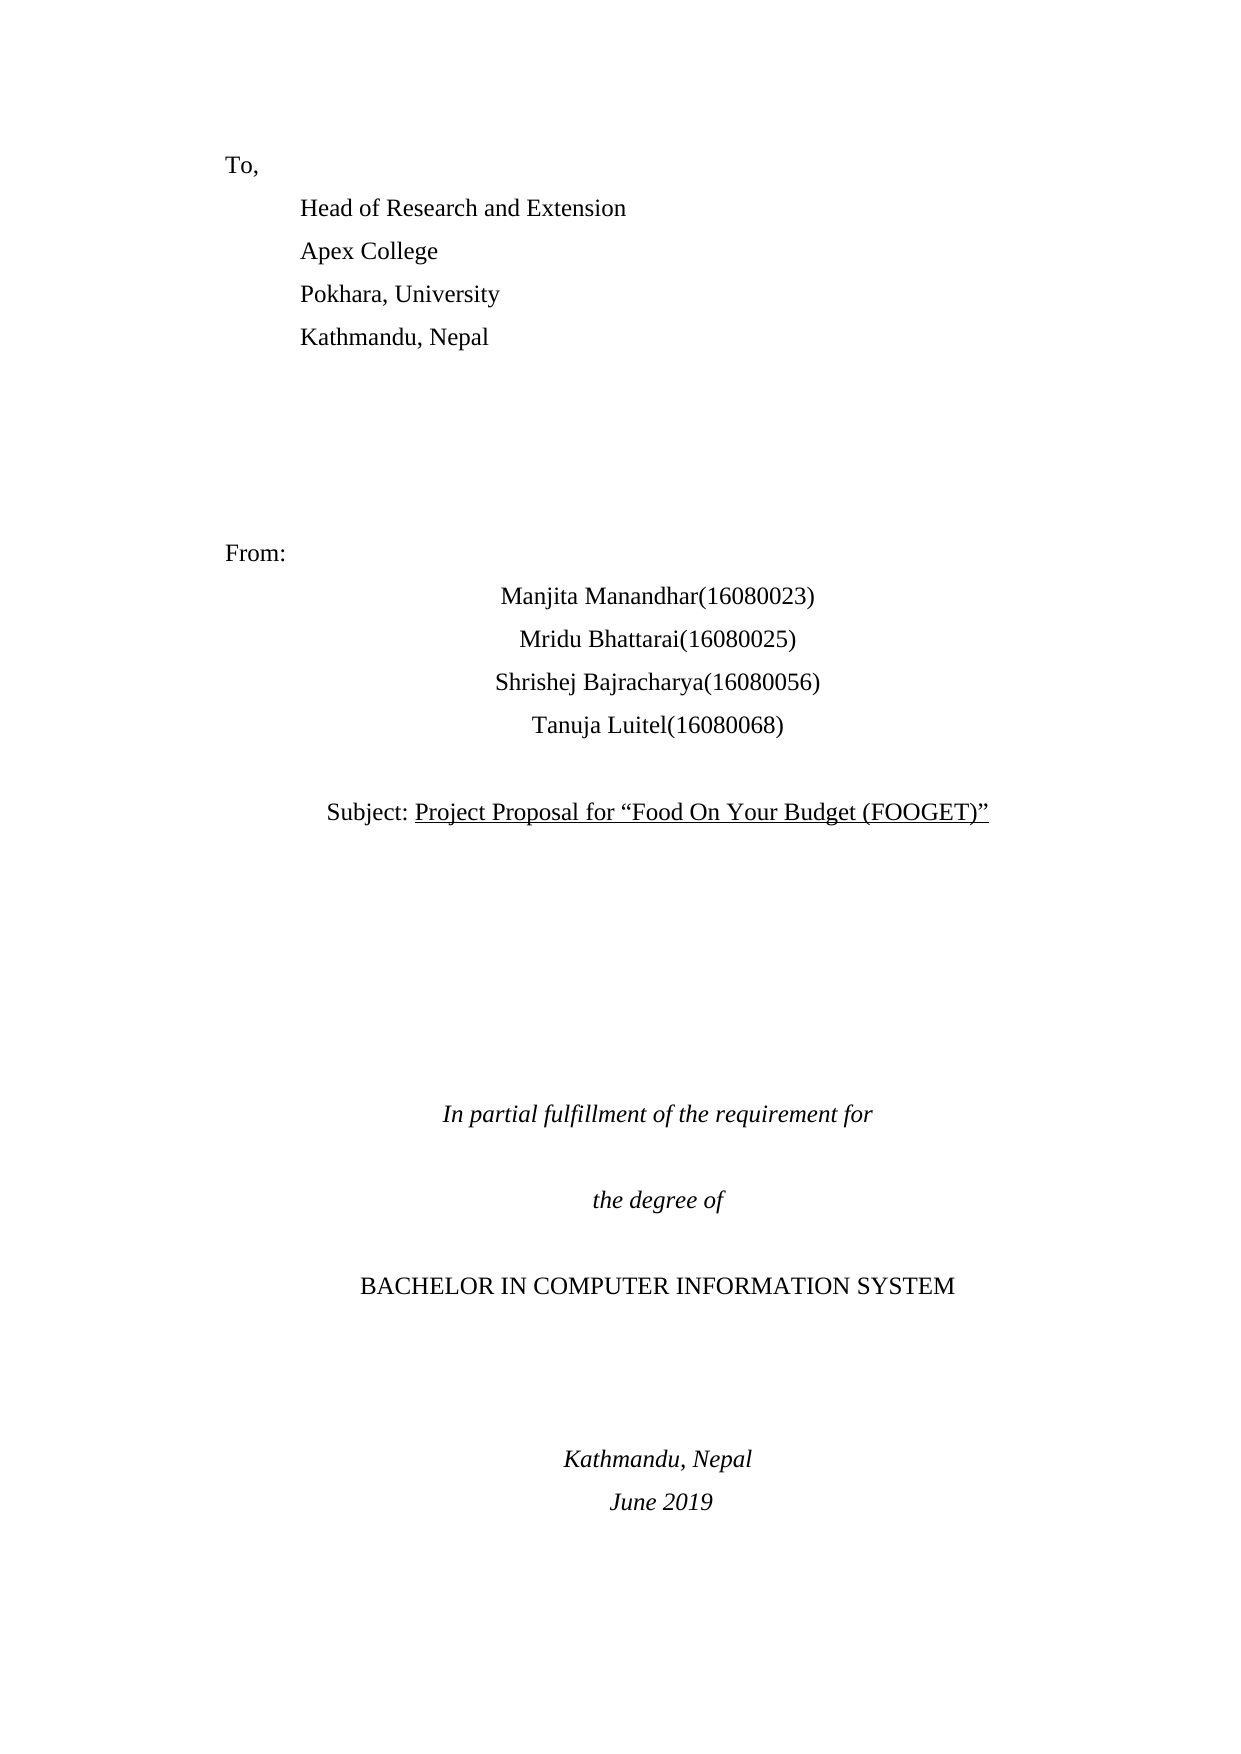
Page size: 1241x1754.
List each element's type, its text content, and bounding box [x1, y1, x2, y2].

text To, [225, 150, 1090, 179]
text BACHELOR IN COMPUTER INFORMATION SYSTEM [225, 1271, 1090, 1300]
text Manjita Manandhar(16080023) [225, 581, 1090, 610]
text Subject: Project Proposal for “Food On Your Budget (FOOGET)” [225, 797, 1090, 826]
text From: [225, 538, 1090, 567]
text In partial fulfillment of the requirement for [225, 1099, 1090, 1127]
text the degree of [225, 1185, 1090, 1214]
text Tanuja Luitel(16080068) [225, 711, 1090, 739]
text Kathmandu, Nepal [225, 322, 1090, 351]
text Pokhara, University [225, 279, 1090, 308]
text Apex College [225, 236, 1090, 265]
text Shrishej Bajracharya(16080056) [225, 667, 1090, 696]
text Head of Research and Extension [225, 193, 1090, 222]
text June 2019 [225, 1487, 1097, 1516]
text Kathmandu, Nepal [225, 1444, 1090, 1472]
text Mridu Bhattarai(16080025) [225, 624, 1090, 653]
